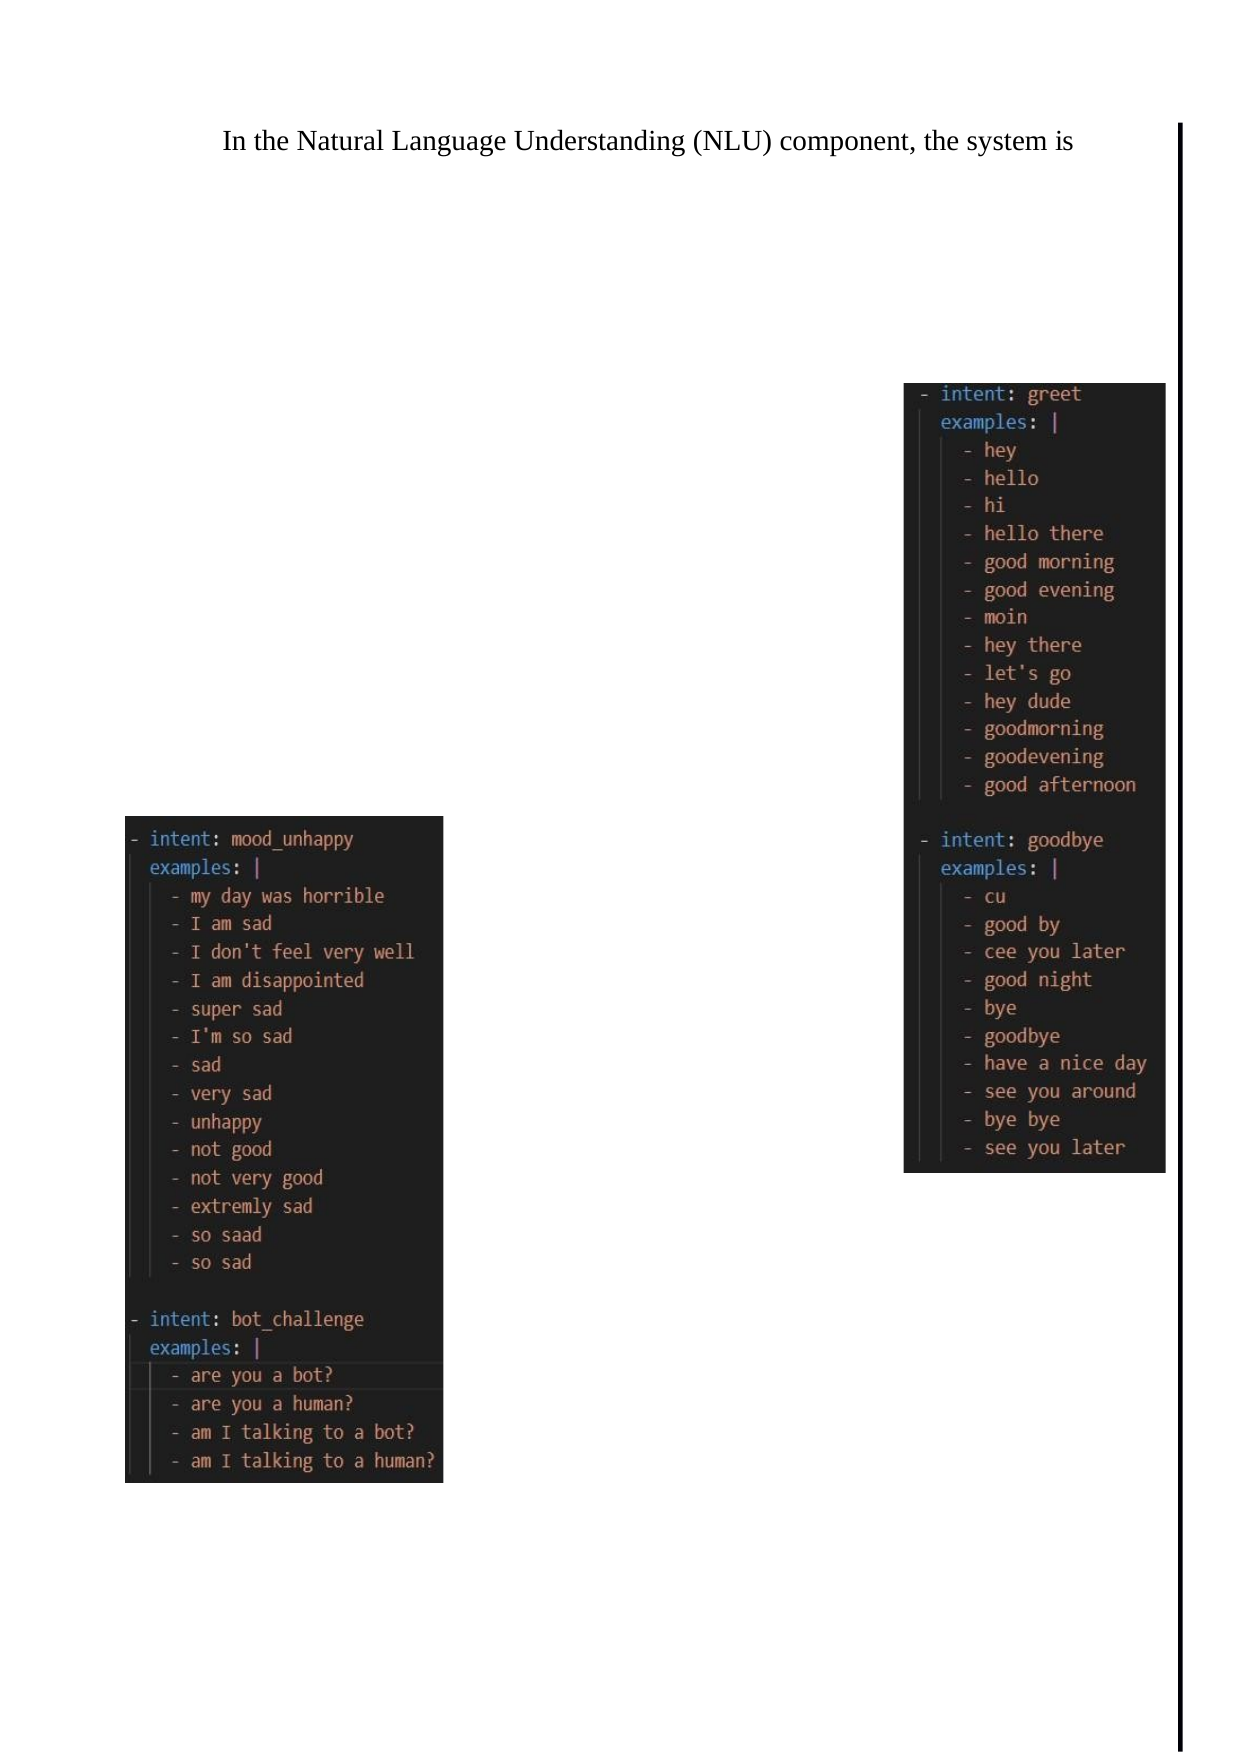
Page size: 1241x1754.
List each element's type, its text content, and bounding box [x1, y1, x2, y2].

picture [125, 816, 444, 1483]
text In the Natural Language Understanding (NLU) component, the system is [222, 123, 1178, 157]
picture [903, 383, 1166, 1173]
